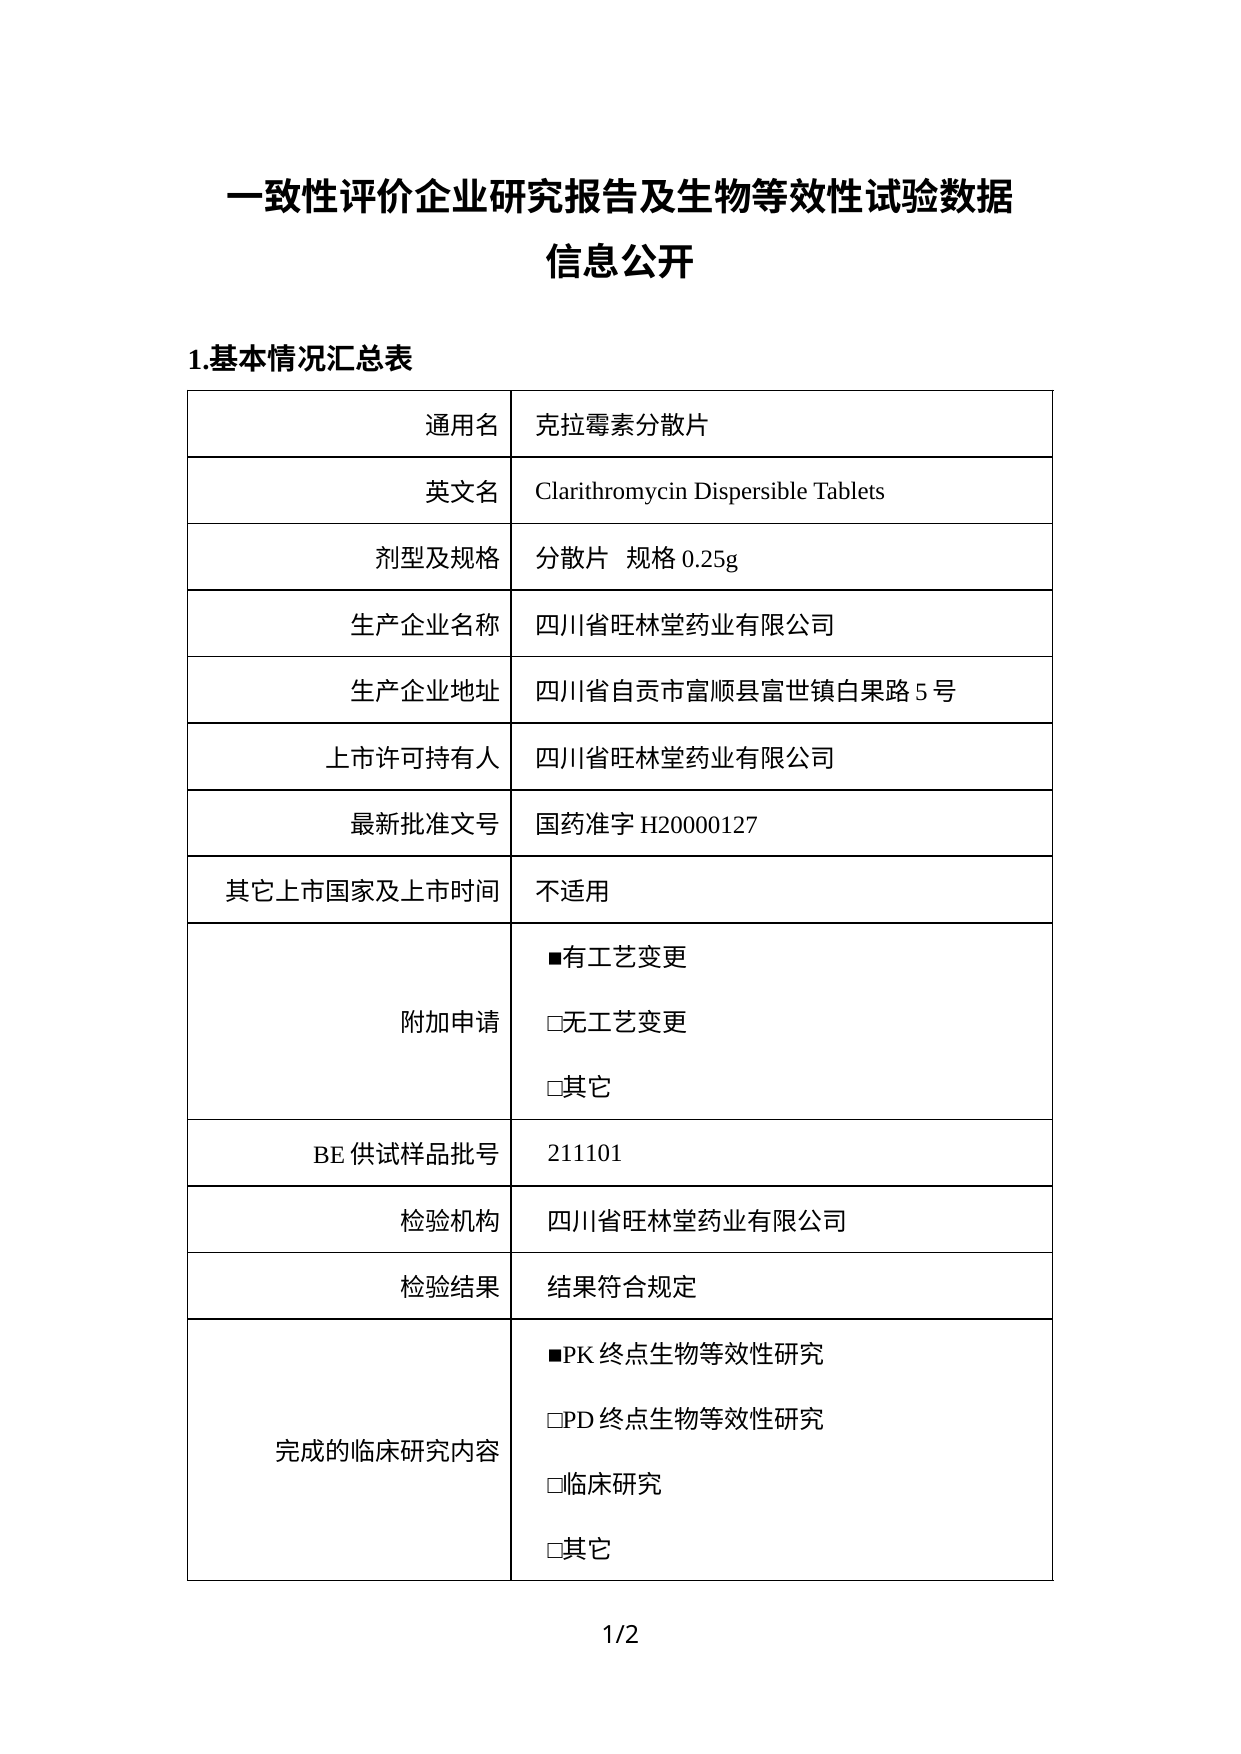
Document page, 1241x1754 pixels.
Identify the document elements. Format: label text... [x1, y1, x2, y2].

table_cell 分散片 规格0.25g [512, 524, 1052, 589]
table_cell ■PK终点生物等效性研究 □PD终点生物等效性研究 □临床研究 □其它 [512, 1320, 1052, 1580]
table_cell 英文名 [188, 458, 510, 523]
table_cell Clarithromycin Dispersible Tablets [512, 458, 1052, 523]
table_cell 结果符合规定 [512, 1253, 1052, 1318]
text 信息公开 [187, 227, 1053, 292]
table_cell 其它上市国家及上市时间 [188, 857, 510, 922]
table_cell 四川省旺林堂药业有限公司 [512, 1187, 1052, 1252]
table_cell 生产企业名称 [188, 591, 510, 656]
table_cell 四川省自贡市富顺县富世镇白果路5号 [512, 657, 1052, 722]
table_cell 211101 [512, 1120, 1052, 1185]
text 1.基本情况汇总表 [187, 324, 1053, 389]
table_cell 最新批准文号 [188, 791, 510, 855]
table_header 通用名 [188, 391, 510, 456]
text 一致性评价企业研究报告及生物等效性试验数据 [187, 162, 1053, 227]
table_cell 检验机构 [188, 1187, 510, 1252]
table_cell 国药准字H20000127 [512, 791, 1052, 855]
table_cell 四川省旺林堂药业有限公司 [512, 724, 1052, 789]
table_cell 生产企业地址 [188, 657, 510, 722]
table_cell 完成的临床研究内容 [188, 1320, 510, 1580]
table_cell 上市许可持有人 [188, 724, 510, 789]
table_cell 四川省旺林堂药业有限公司 [512, 591, 1052, 656]
table_header 克拉霉素分散片 [512, 391, 1052, 456]
table_cell 剂型及规格 [188, 524, 510, 589]
table_cell 不适用 [512, 857, 1052, 922]
table_cell ■有工艺变更 □无工艺变更 □其它 [512, 924, 1052, 1118]
table_cell 检验结果 [188, 1253, 510, 1318]
table_cell BE供试样品批号 [188, 1120, 510, 1185]
table_cell 附加申请 [188, 924, 510, 1118]
